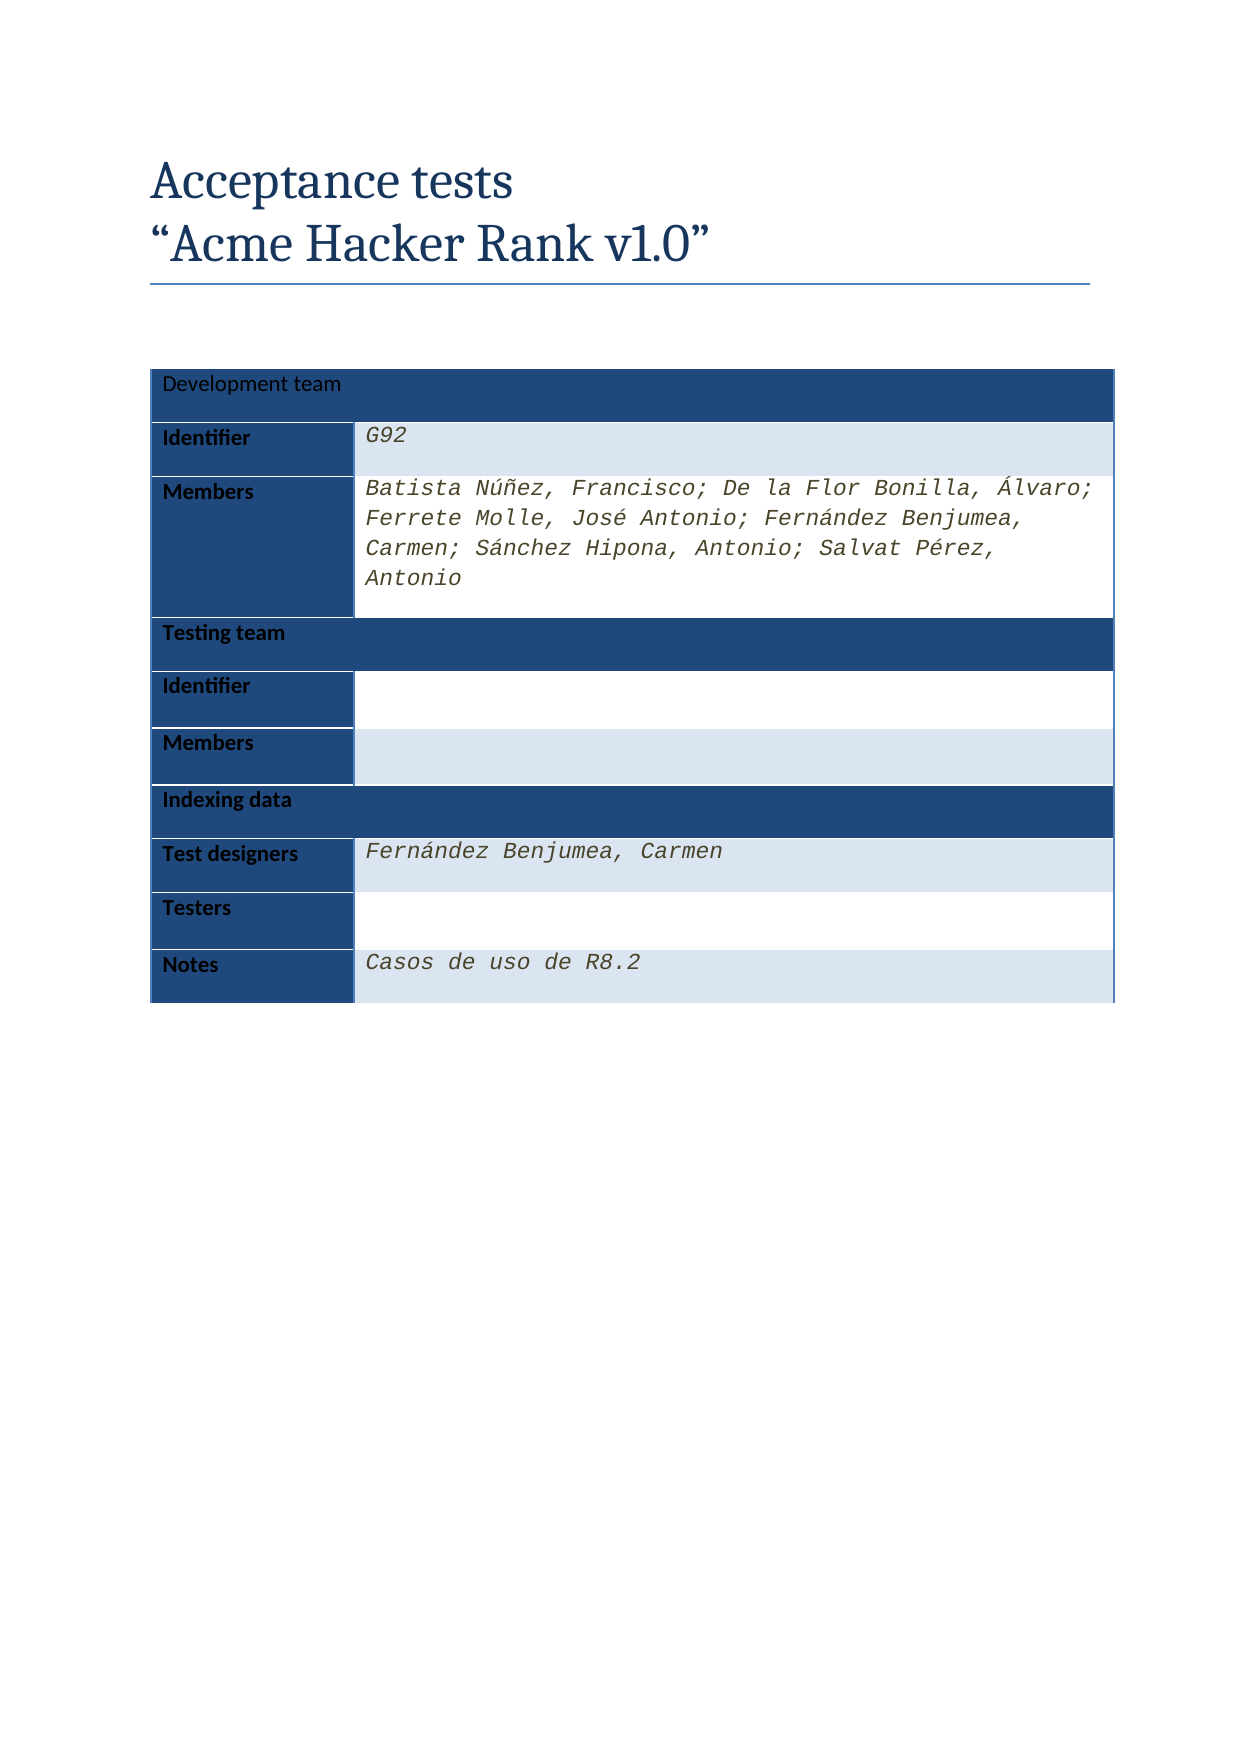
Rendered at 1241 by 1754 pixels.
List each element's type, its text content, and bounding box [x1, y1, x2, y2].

table_cell Casos de uso de R8.2 [355, 950, 1113, 1003]
table_cell Notes [152, 950, 353, 1003]
table_cell Identifier [152, 672, 353, 727]
table_cell [355, 729, 1113, 784]
table_cell Test designers [152, 839, 353, 892]
table_cell Testers [152, 893, 353, 949]
table_cell Batista Núñez, Francisco; De la Flor Bonilla, Álvaro; Ferrete Molle, José Antonio; Fernández Benjumea, Carmen; Sánchez Hipona, Antonio; Salvat Pérez, Antonio [355, 477, 1113, 617]
table_cell [355, 893, 1113, 949]
table_cell Members [152, 477, 353, 617]
table_cell Indexing data [152, 786, 1113, 838]
table_cell G92 [355, 423, 1113, 476]
table_cell [355, 672, 1113, 727]
table_cell Members [152, 729, 353, 784]
table_header Development team [152, 369, 1113, 422]
table_cell Identifier [152, 423, 353, 476]
title Acceptance tests “Acme Hacker Rank v1.0” [150, 150, 1090, 283]
table_cell Testing team [152, 618, 1113, 671]
table_cell Fernández Benjumea, Carmen [355, 839, 1113, 892]
